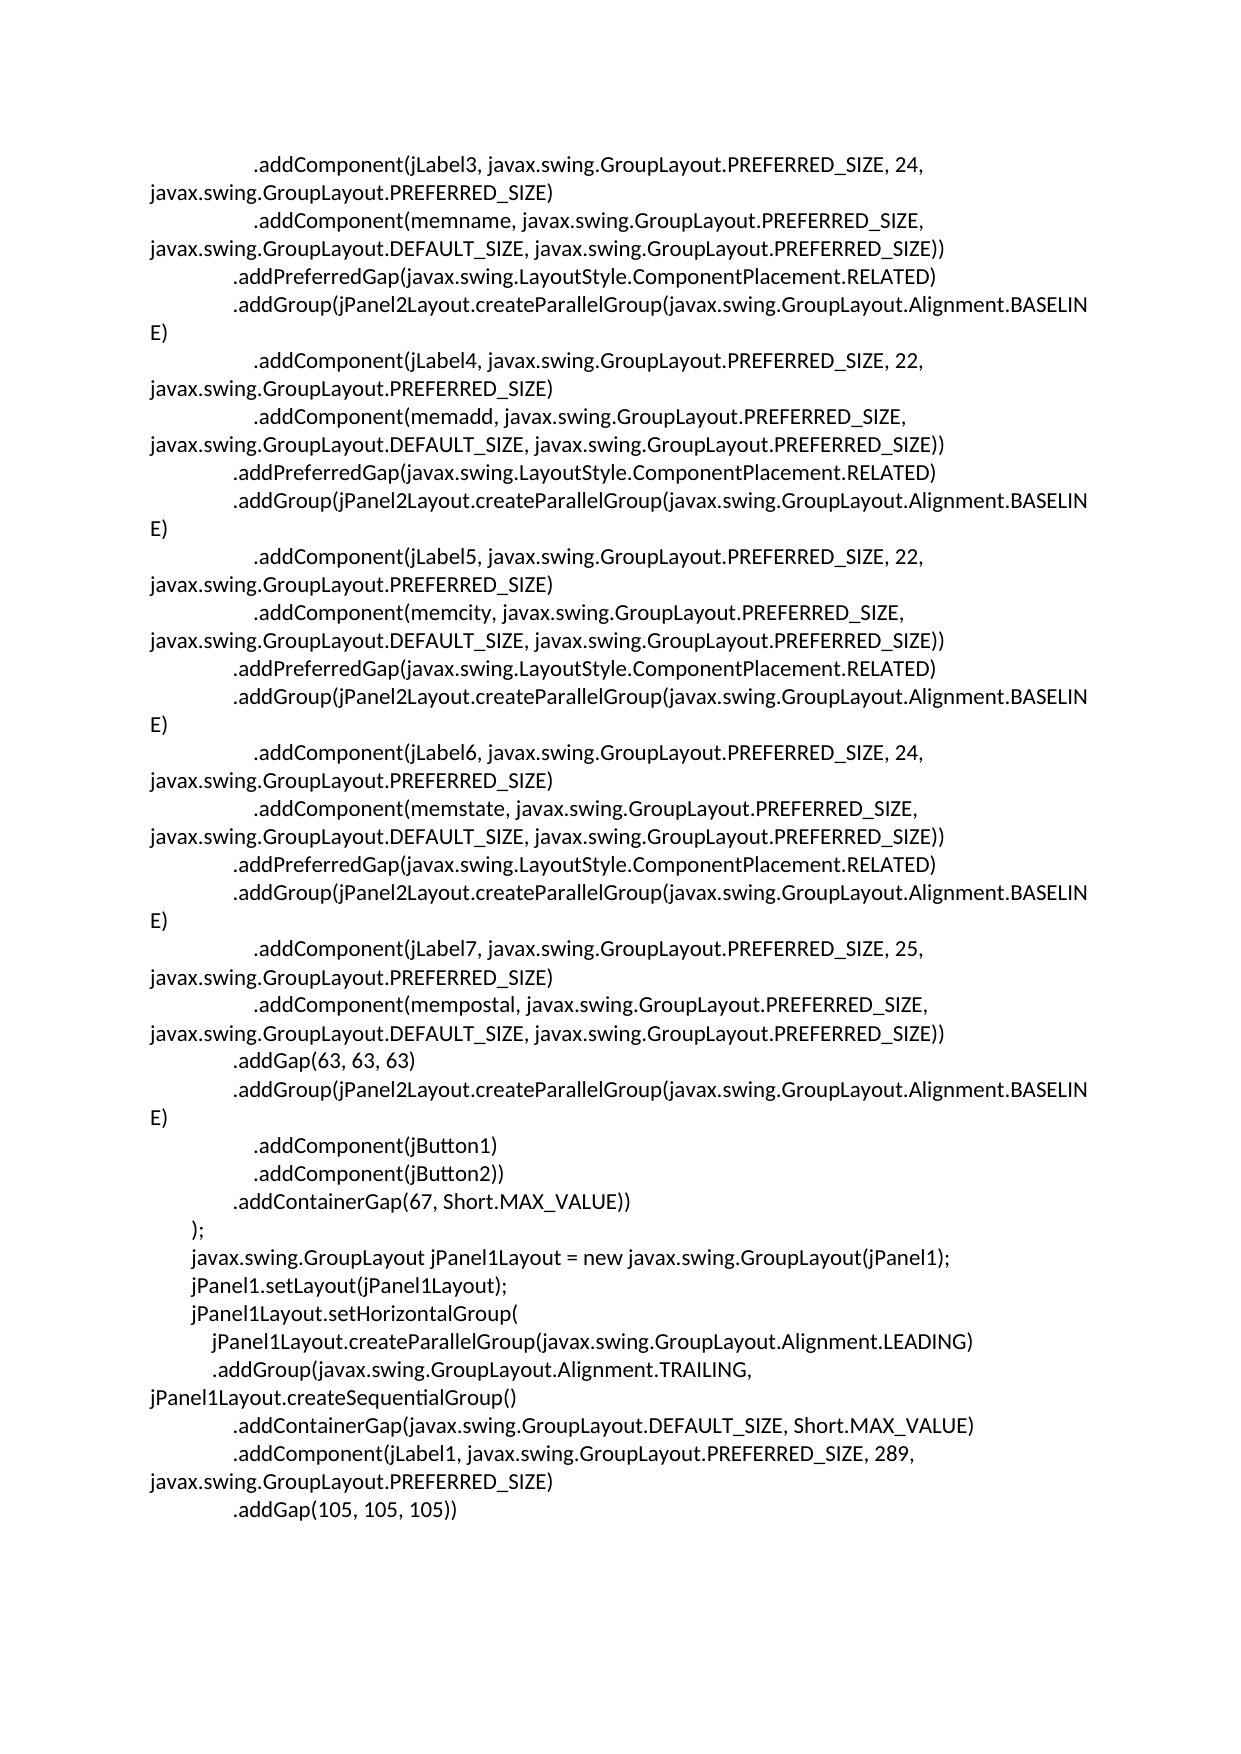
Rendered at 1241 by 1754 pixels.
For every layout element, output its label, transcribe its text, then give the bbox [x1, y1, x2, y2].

text .addGroup(jPanel2Layout.createParallelGroup(javax.swing.GroupLayout.Alignment.BASELINE) [150, 486, 1090, 542]
text .addGroup(jPanel2Layout.createParallelGroup(javax.swing.GroupLayout.Alignment.BASELINE) [150, 878, 1090, 934]
text .addComponent(jLabel1, javax.swing.GroupLayout.PREFERRED_SIZE, 289, javax.swing.GroupLayout.PREFERRED_SIZE) [150, 1439, 1090, 1495]
text .addPreferredGap(javax.swing.LayoutStyle.ComponentPlacement.RELATED) [150, 851, 1090, 878]
text .addComponent(jLabel7, javax.swing.GroupLayout.PREFERRED_SIZE, 25, javax.swing.GroupLayout.PREFERRED_SIZE) [150, 934, 1090, 991]
text jPanel1Layout.createParallelGroup(javax.swing.GroupLayout.Alignment.LEADING) [150, 1327, 1090, 1355]
text jPanel1.setLayout(jPanel1Layout); [150, 1271, 1090, 1299]
text .addGroup(jPanel2Layout.createParallelGroup(javax.swing.GroupLayout.Alignment.BASELINE) [150, 682, 1090, 738]
text .addGroup(jPanel2Layout.createParallelGroup(javax.swing.GroupLayout.Alignment.BASELINE) [150, 290, 1090, 346]
text .addContainerGap(67, Short.MAX_VALUE)) [150, 1187, 1090, 1215]
text ); [150, 1215, 1090, 1243]
text .addComponent(memstate, javax.swing.GroupLayout.PREFERRED_SIZE, javax.swing.GroupLayout.DEFAULT_SIZE, javax.swing.GroupLayout.PREFERRED_SIZE)) [150, 794, 1090, 851]
text .addComponent(jButton1) [150, 1131, 1090, 1159]
text .addComponent(jLabel4, javax.swing.GroupLayout.PREFERRED_SIZE, 22, javax.swing.GroupLayout.PREFERRED_SIZE) [150, 346, 1090, 402]
text .addPreferredGap(javax.swing.LayoutStyle.ComponentPlacement.RELATED) [150, 654, 1090, 682]
text .addGap(63, 63, 63) [150, 1047, 1090, 1075]
text javax.swing.GroupLayout jPanel1Layout = new javax.swing.GroupLayout(jPanel1); [150, 1243, 1090, 1271]
text jPanel1Layout.setHorizontalGroup( [150, 1299, 1090, 1327]
text .addComponent(mempostal, javax.swing.GroupLayout.PREFERRED_SIZE, javax.swing.GroupLayout.DEFAULT_SIZE, javax.swing.GroupLayout.PREFERRED_SIZE)) [150, 991, 1090, 1047]
text .addPreferredGap(javax.swing.LayoutStyle.ComponentPlacement.RELATED) [150, 262, 1090, 290]
text .addPreferredGap(javax.swing.LayoutStyle.ComponentPlacement.RELATED) [150, 458, 1090, 486]
text .addComponent(jLabel6, javax.swing.GroupLayout.PREFERRED_SIZE, 24, javax.swing.GroupLayout.PREFERRED_SIZE) [150, 738, 1090, 794]
text .addComponent(memadd, javax.swing.GroupLayout.PREFERRED_SIZE, javax.swing.GroupLayout.DEFAULT_SIZE, javax.swing.GroupLayout.PREFERRED_SIZE)) [150, 402, 1090, 458]
text .addComponent(jLabel3, javax.swing.GroupLayout.PREFERRED_SIZE, 24, javax.swing.GroupLayout.PREFERRED_SIZE) [150, 150, 1090, 206]
text .addComponent(jLabel5, javax.swing.GroupLayout.PREFERRED_SIZE, 22, javax.swing.GroupLayout.PREFERRED_SIZE) [150, 542, 1090, 598]
text .addGroup(jPanel2Layout.createParallelGroup(javax.swing.GroupLayout.Alignment.BASELINE) [150, 1075, 1090, 1131]
text .addComponent(memcity, javax.swing.GroupLayout.PREFERRED_SIZE, javax.swing.GroupLayout.DEFAULT_SIZE, javax.swing.GroupLayout.PREFERRED_SIZE)) [150, 598, 1090, 654]
text .addContainerGap(javax.swing.GroupLayout.DEFAULT_SIZE, Short.MAX_VALUE) [150, 1411, 1090, 1439]
text .addGroup(javax.swing.GroupLayout.Alignment.TRAILING, jPanel1Layout.createSequentialGroup() [150, 1355, 1090, 1411]
text .addGap(105, 105, 105)) [150, 1495, 1090, 1523]
text .addComponent(jButton2)) [150, 1159, 1090, 1187]
text .addComponent(memname, javax.swing.GroupLayout.PREFERRED_SIZE, javax.swing.GroupLayout.DEFAULT_SIZE, javax.swing.GroupLayout.PREFERRED_SIZE)) [150, 206, 1090, 262]
